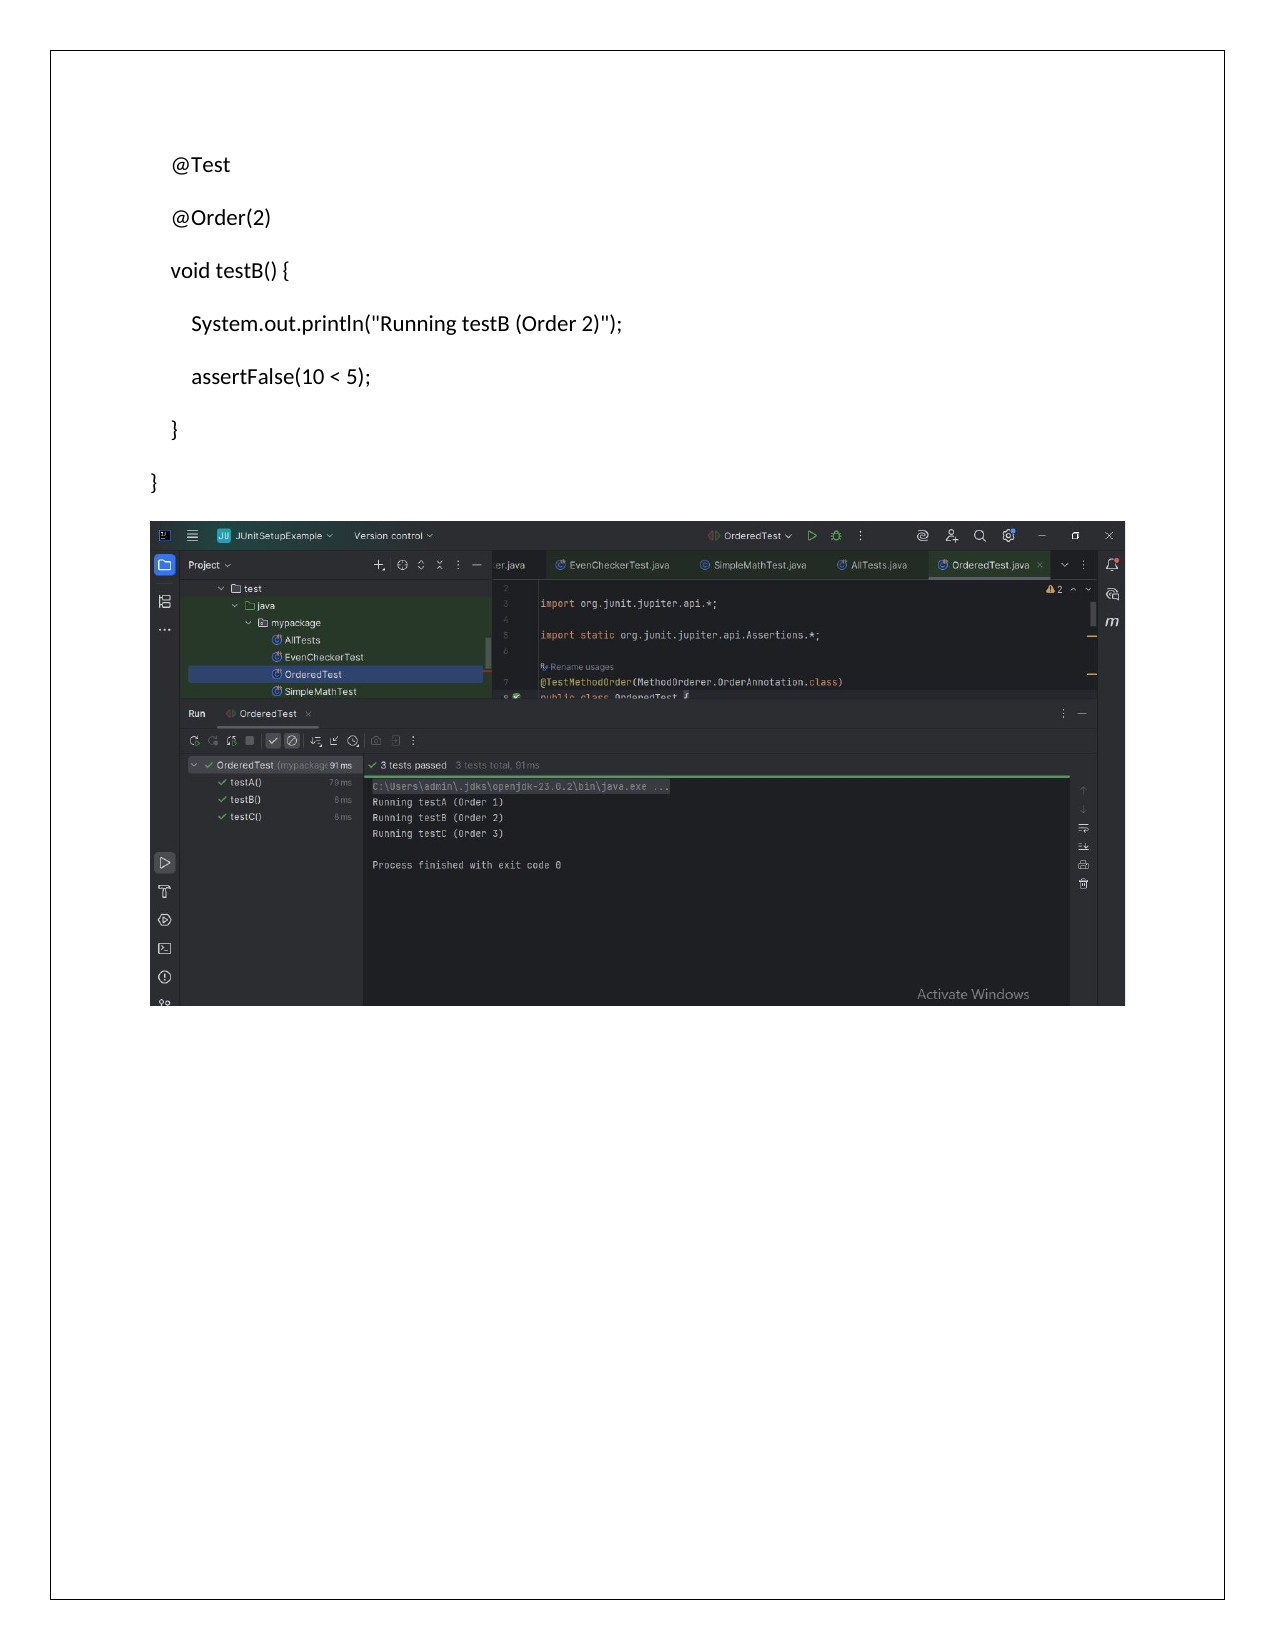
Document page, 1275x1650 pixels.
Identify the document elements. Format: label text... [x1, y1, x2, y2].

text @Test [150, 150, 1125, 178]
text @Order(2) [150, 203, 1125, 231]
text System.out.println("Running testB (Order 2)"); [150, 309, 1125, 337]
text } [150, 415, 1125, 443]
text void testB() { [150, 256, 1125, 284]
picture [150, 521, 1125, 1006]
text assertFalse(10 < 5); [150, 362, 1125, 390]
text } [150, 468, 1125, 496]
